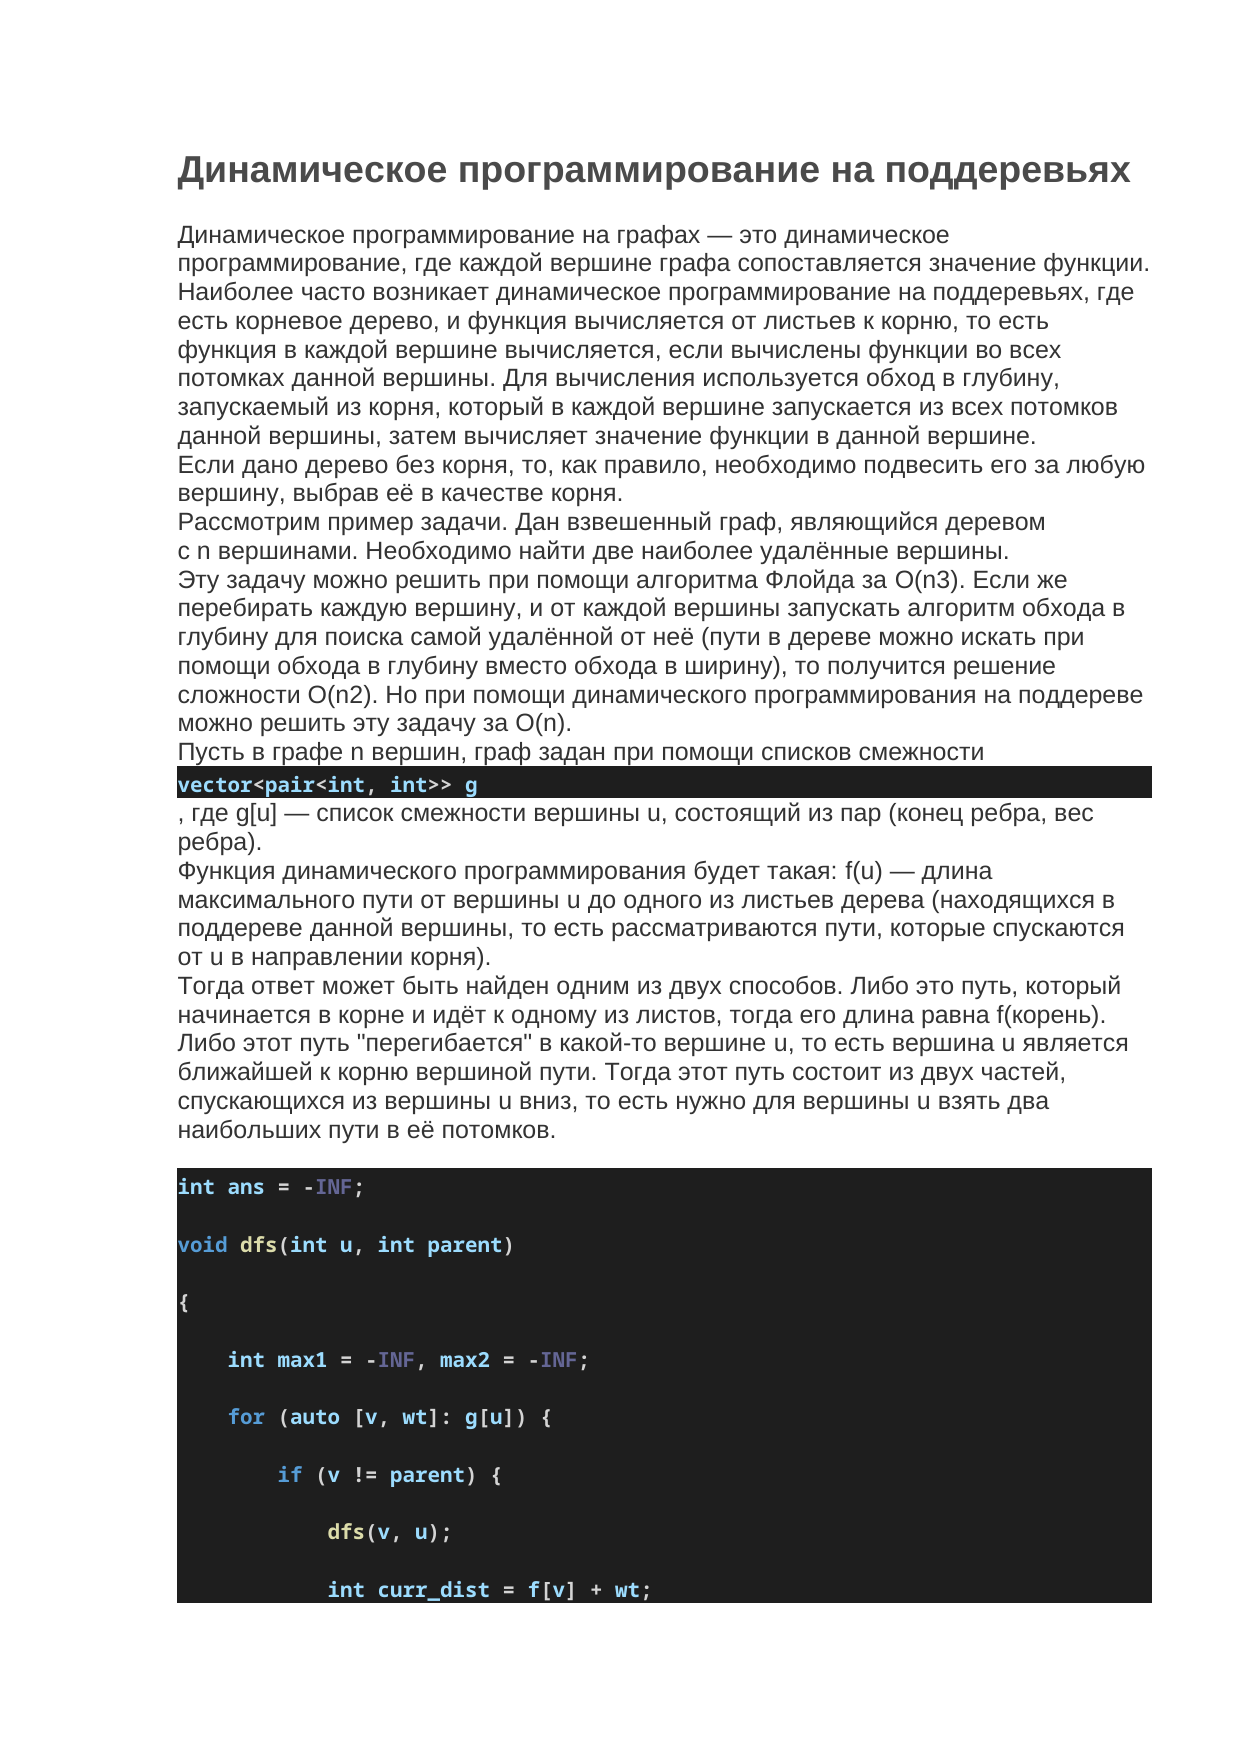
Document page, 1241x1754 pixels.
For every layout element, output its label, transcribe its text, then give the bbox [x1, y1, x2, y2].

text for (auto [v, wt]: g[u]) { [177, 1398, 1152, 1431]
text , где g[u] — список смежности вершины u, состоящий из пар (конец ребра, вес ребра). [177, 798, 1152, 856]
text Рассмотрим пример задачи. Дан взвешенный граф, являющийся деревом с n вершинами. Необходимо найти две наиболее удалённые вершины. [177, 507, 1152, 564]
text if (v != parent) { [177, 1456, 1152, 1488]
text vector<pair<int, int>> g [177, 766, 1152, 798]
text int max1 = -INF, max2 = -INF; [177, 1341, 1152, 1373]
text dfs(v, u); [177, 1513, 1152, 1546]
text Функция динамического программирования будет такая: f(u) — длина максимального пути от вершины u до одного из листьев дерева (находящихся в поддереве данной вершины, то есть рассматриваются пути, которые спускаются от u в направлении корня). [177, 856, 1152, 971]
text int curr_dist = f[v] + wt; [177, 1571, 1152, 1603]
text void dfs(int u, int parent) [177, 1226, 1152, 1258]
text Эту задачу можно решить при помощи алгоритма Флойда за O(n3). Если же перебирать каждую вершину, и от каждой вершины запускать алгоритм обхода в глубину для поиска самой удалённой от неё (пути в дереве можно искать при помощи обхода в глубину вместо обхода в ширину), то получится решение сложности O(n2). Но при помощи динамического программирования на поддереве можно решить эту задачу за O(n). [177, 564, 1152, 737]
text { [177, 1283, 1152, 1316]
text Тогда ответ может быть найден одним из двух способов. Либо это путь, который начинается в корне и идёт к одному из листов, тогда его длина равна f(корень). Либо этот путь "перегибается" в какой-то вершине u, то есть вершина u является ближайшей к корню вершиной пути. Тогда этот путь состоит из двух частей, спускающихся из вершины u вниз, то есть нужно для вершины u взять два наибольших пути в её потомков. [177, 971, 1152, 1143]
text Если дано дерево без корня, то, как правило, необходимо подвесить его за любую вершину, выбрав её в качестве корня. [177, 449, 1152, 507]
text Динамическое программирование на графах — это динамическое программирование, где каждой вершине графа сопоставляется значение функции. Наиболее часто возникает динамическое программирование на поддеревьях, где есть корневое дерево, и функция вычисляется от листьев к корню, то есть функция в каждой вершине вычисляется, если вычислены функции во всех потомках данной вершины. Для вычисления используется обход в глубину, запускаемый из корня, который в каждой вершине запускается из всех потомков данной вершины, затем вычисляет значение функции в данной вершине. [177, 219, 1152, 449]
text Пусть в графе n вершин, граф задан при помощи списков смежности [177, 737, 1152, 766]
text Динамическое программирование на поддеревьях [177, 147, 1152, 190]
text int ans = -INF; [177, 1168, 1152, 1201]
